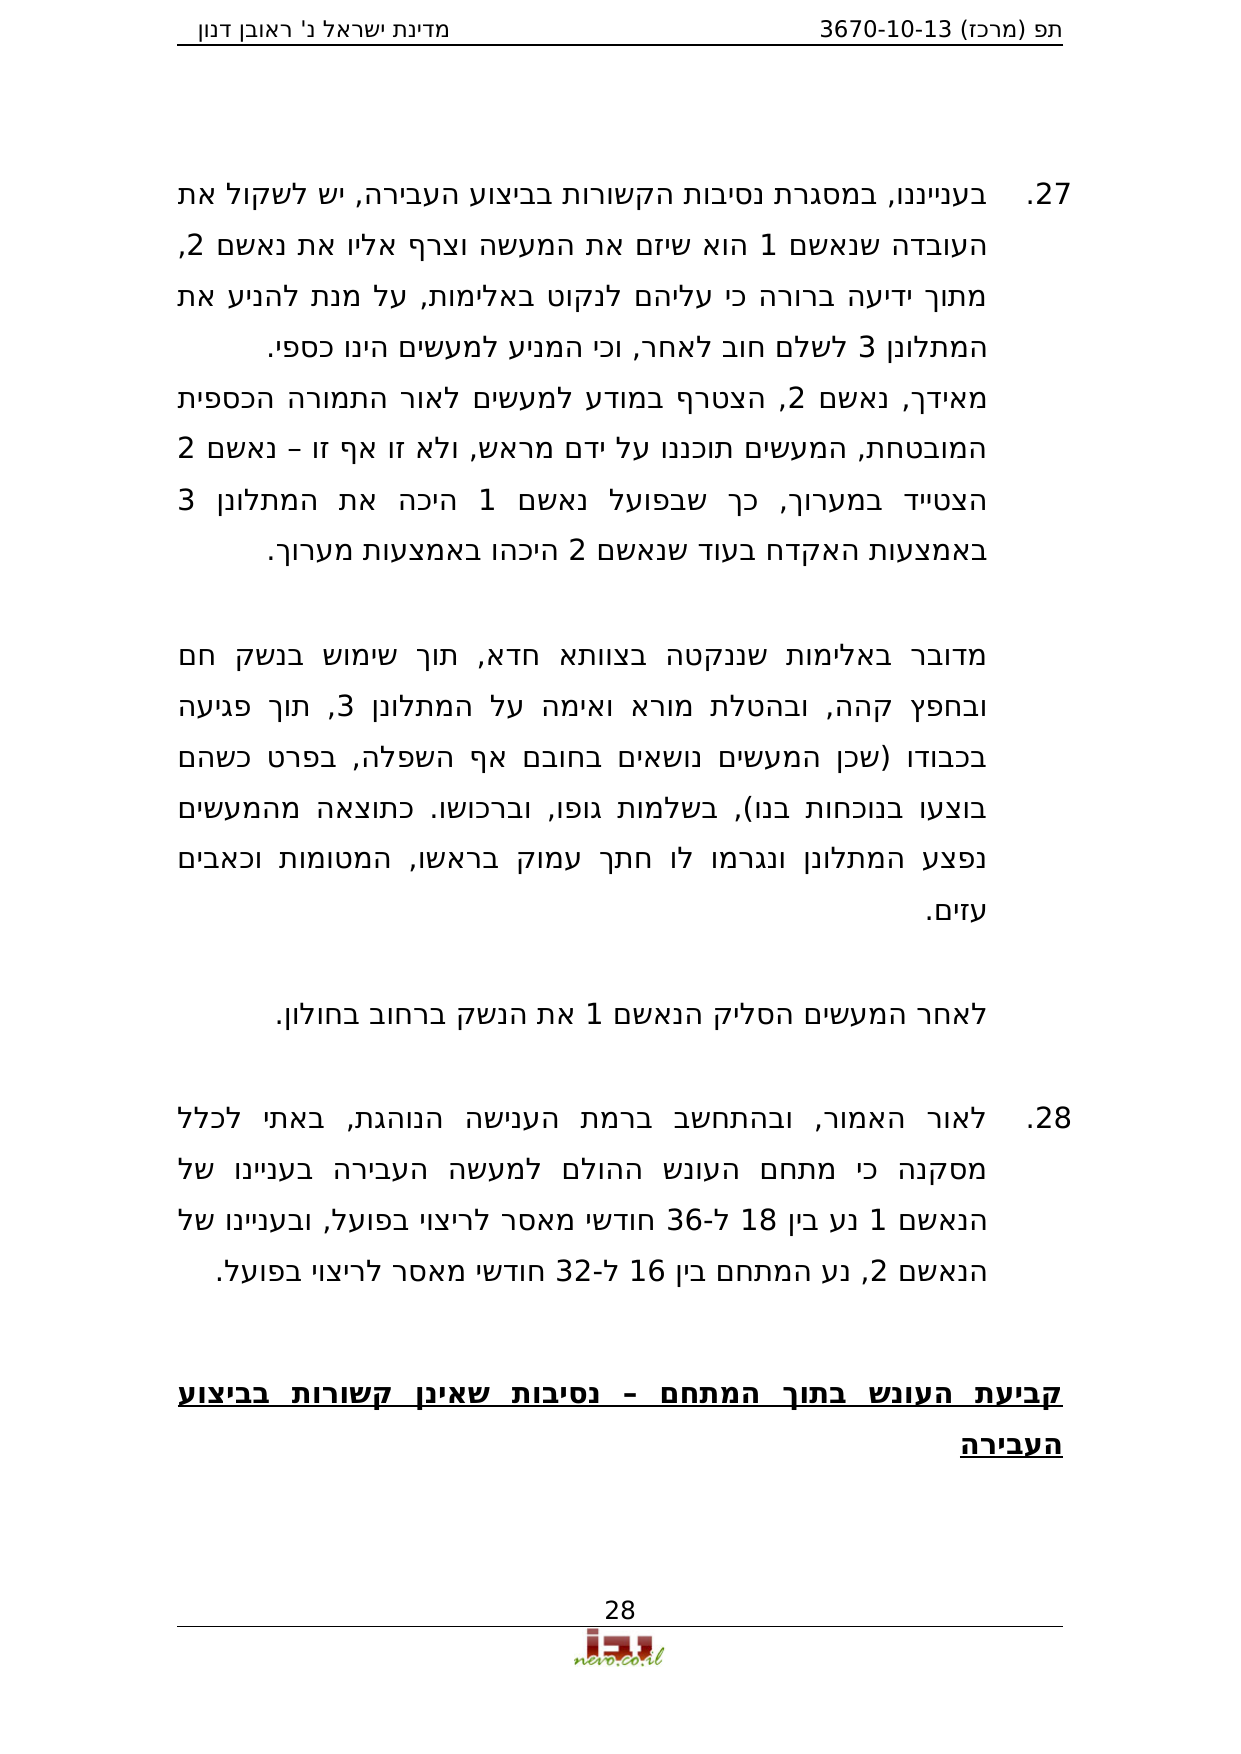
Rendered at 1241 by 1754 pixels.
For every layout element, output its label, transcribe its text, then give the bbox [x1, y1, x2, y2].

list בענייננו, במסגרת נסיבות הקשורות בביצוע העבירה, יש לשקול את העובדה שנאשם 1 הוא שיזם את המעשה וצרף אליו את נאשם 2, מתוך ידיעה ברורה כי עליהם לנקוט באלימות, על מנת להניע את המתלונן 3 לשלם חוב לאחר, וכי המניע למעשים הינו כספי. [177, 177, 1026, 364]
list לאור האמור, ובהתחשב ברמת הענישה הנוהגת, באתי לכלל מסקנה כי מתחם העונש ההולם למעשה העבירה בעניינו של הנאשם 1 נע בין 18 ל-36 חודשי מאסר לריצוי בפועל, ובעניינו של הנאשם 2, נע המתחם בין 16 ל-32 חודשי מאסר לריצוי בפועל. [177, 1102, 1026, 1288]
list מדובר באלימות שננקטה בצוותא חדא, תוך שימוש בנשק חם ובחפץ קהה, ובהטלת מורא ואימה על המתלונן 3, תוך פגיעה בכבודו (שכן המעשים נושאים בחובם אף השפלה, בפרט כשהם בוצעו בנוכחות בנו), בשלמות גופו, וברכושו. כתוצאה מהמעשים נפצע המתלונן ונגרמו לו חתך עמוק בראשו, המטומות וכאבים עזים. [177, 638, 988, 927]
picture [574, 1628, 666, 1667]
list לאחר המעשים הסליק הנאשם 1 את הנשק ברחוב בחולון. [177, 997, 988, 1031]
text קביעת העונש בתוך המתחם – נסיבות שאינן קשורות בביצוע העבירה [177, 1376, 1063, 1405]
list מאידך, נאשם 2, הצטרף במודע למעשים לאור התמורה הכספית המובטחת, המעשים תוכננו על ידם מראש, ולא זו אף זו – נאשם 2 הצטייד במערוך, כך שבפועל נאשם 1 היכה את המתלונן 3 באמצעות האקדח בעוד שנאשם 2 היכהו באמצעות מערוך. [177, 381, 988, 568]
text קביעת העונש בתוך המתחם – נסיבות שאינן קשורות בביצוע העבירה [177, 1406, 1063, 1461]
